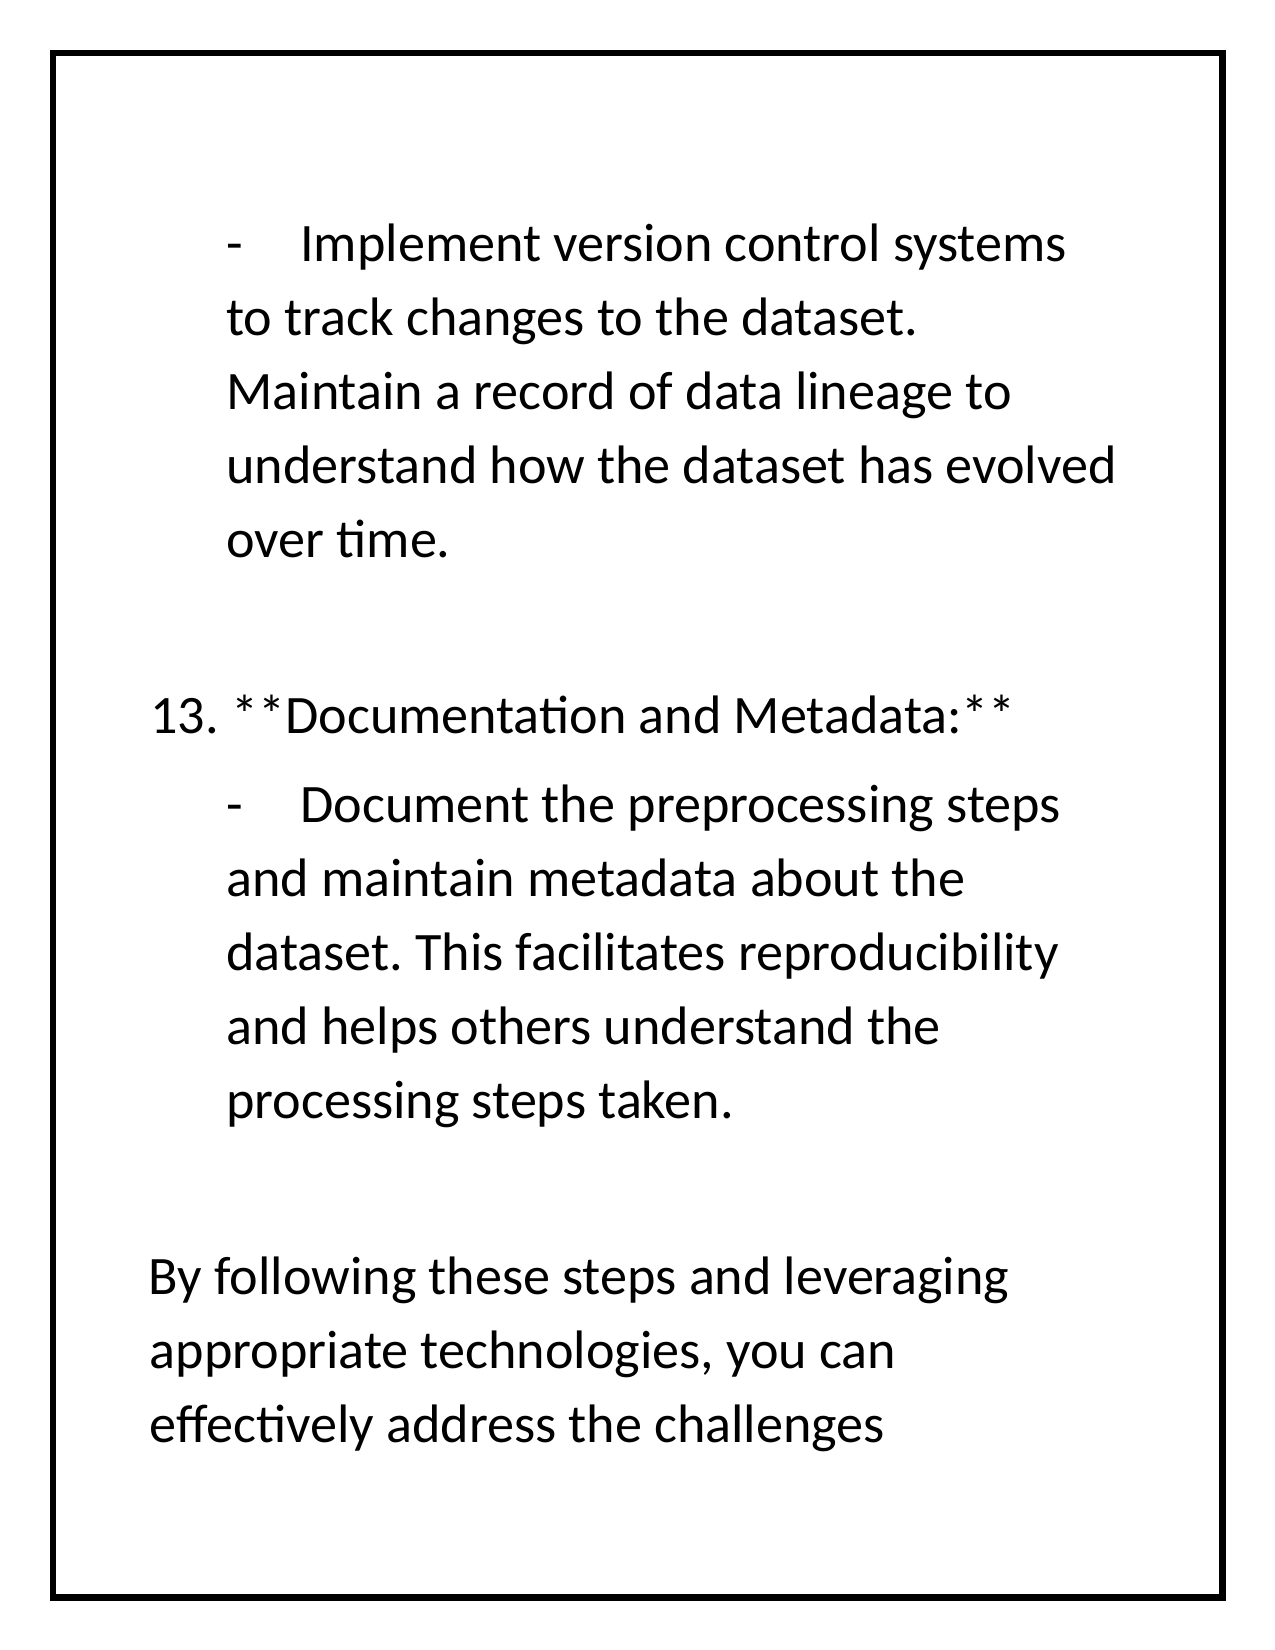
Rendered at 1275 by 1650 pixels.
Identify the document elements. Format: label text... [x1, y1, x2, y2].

list Implement version control systems to track changes to the dataset. Maintain a record of data lineage to understand how the dataset has evolved over time. [226, 209, 1124, 571]
list **Documentation and Metadata:** [150, 681, 1124, 747]
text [148, 1242, 1124, 1456]
list Document the preprocessing steps and maintain metadata about the dataset. This facilitates reproducibility and helps others understand the processing steps taken. [226, 769, 1124, 1132]
